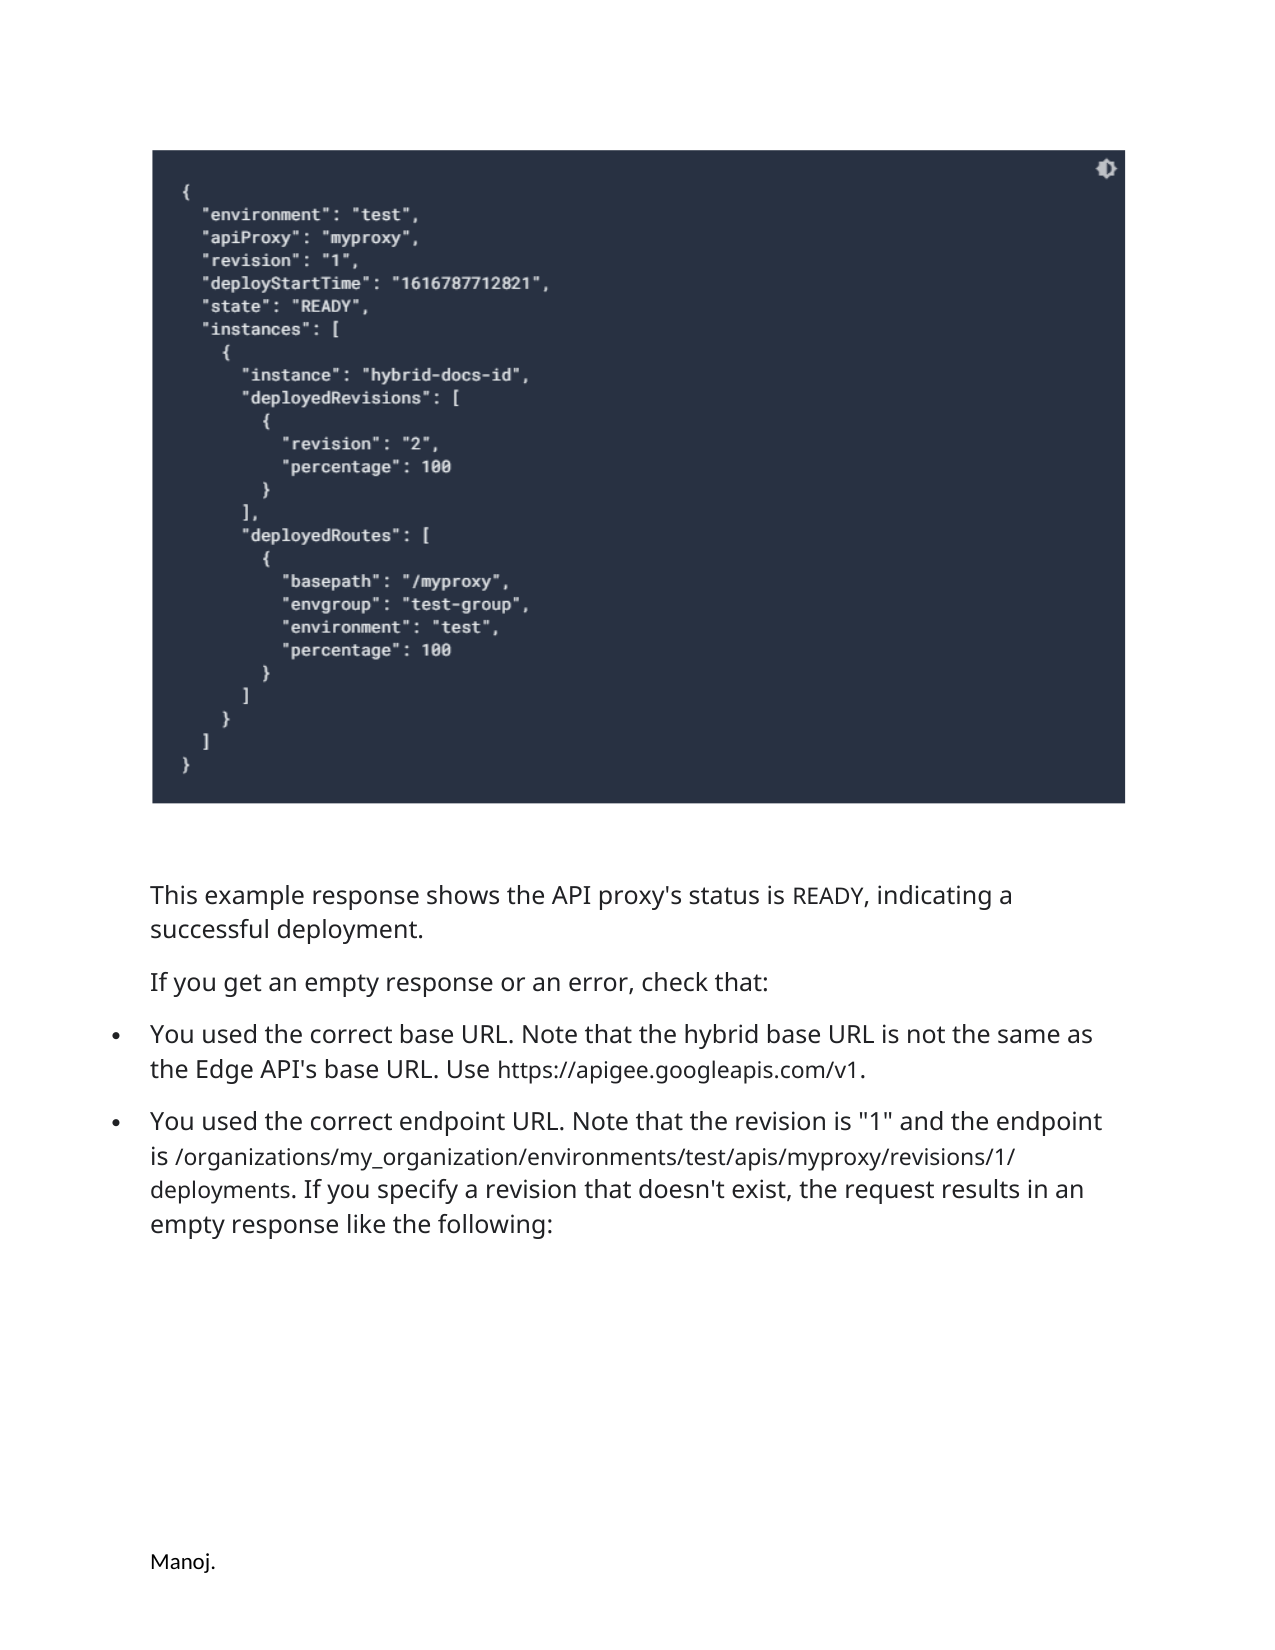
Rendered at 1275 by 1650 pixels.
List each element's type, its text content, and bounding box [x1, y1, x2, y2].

list You used the correct base URL. Note that the hybrid base URL is not the same as the Edge API's base URL. Use https://apigee.googleapis.com/v1. [112, 1017, 1125, 1085]
text This example response shows the API proxy's status is READY, indicating a successful deployment. [150, 877, 1125, 946]
text If you get an empty response or an error, check that: [150, 964, 1125, 998]
list You used the correct endpoint URL. Note that the revision is "1" and the endpoint is /organizations/my_organization/environments/test/apis/myproxy/revisions/1/deployments. If you specify a revision that doesn't exist, the request results in an empty response like the following: [112, 1104, 1125, 1240]
picture [150, 150, 1125, 806]
